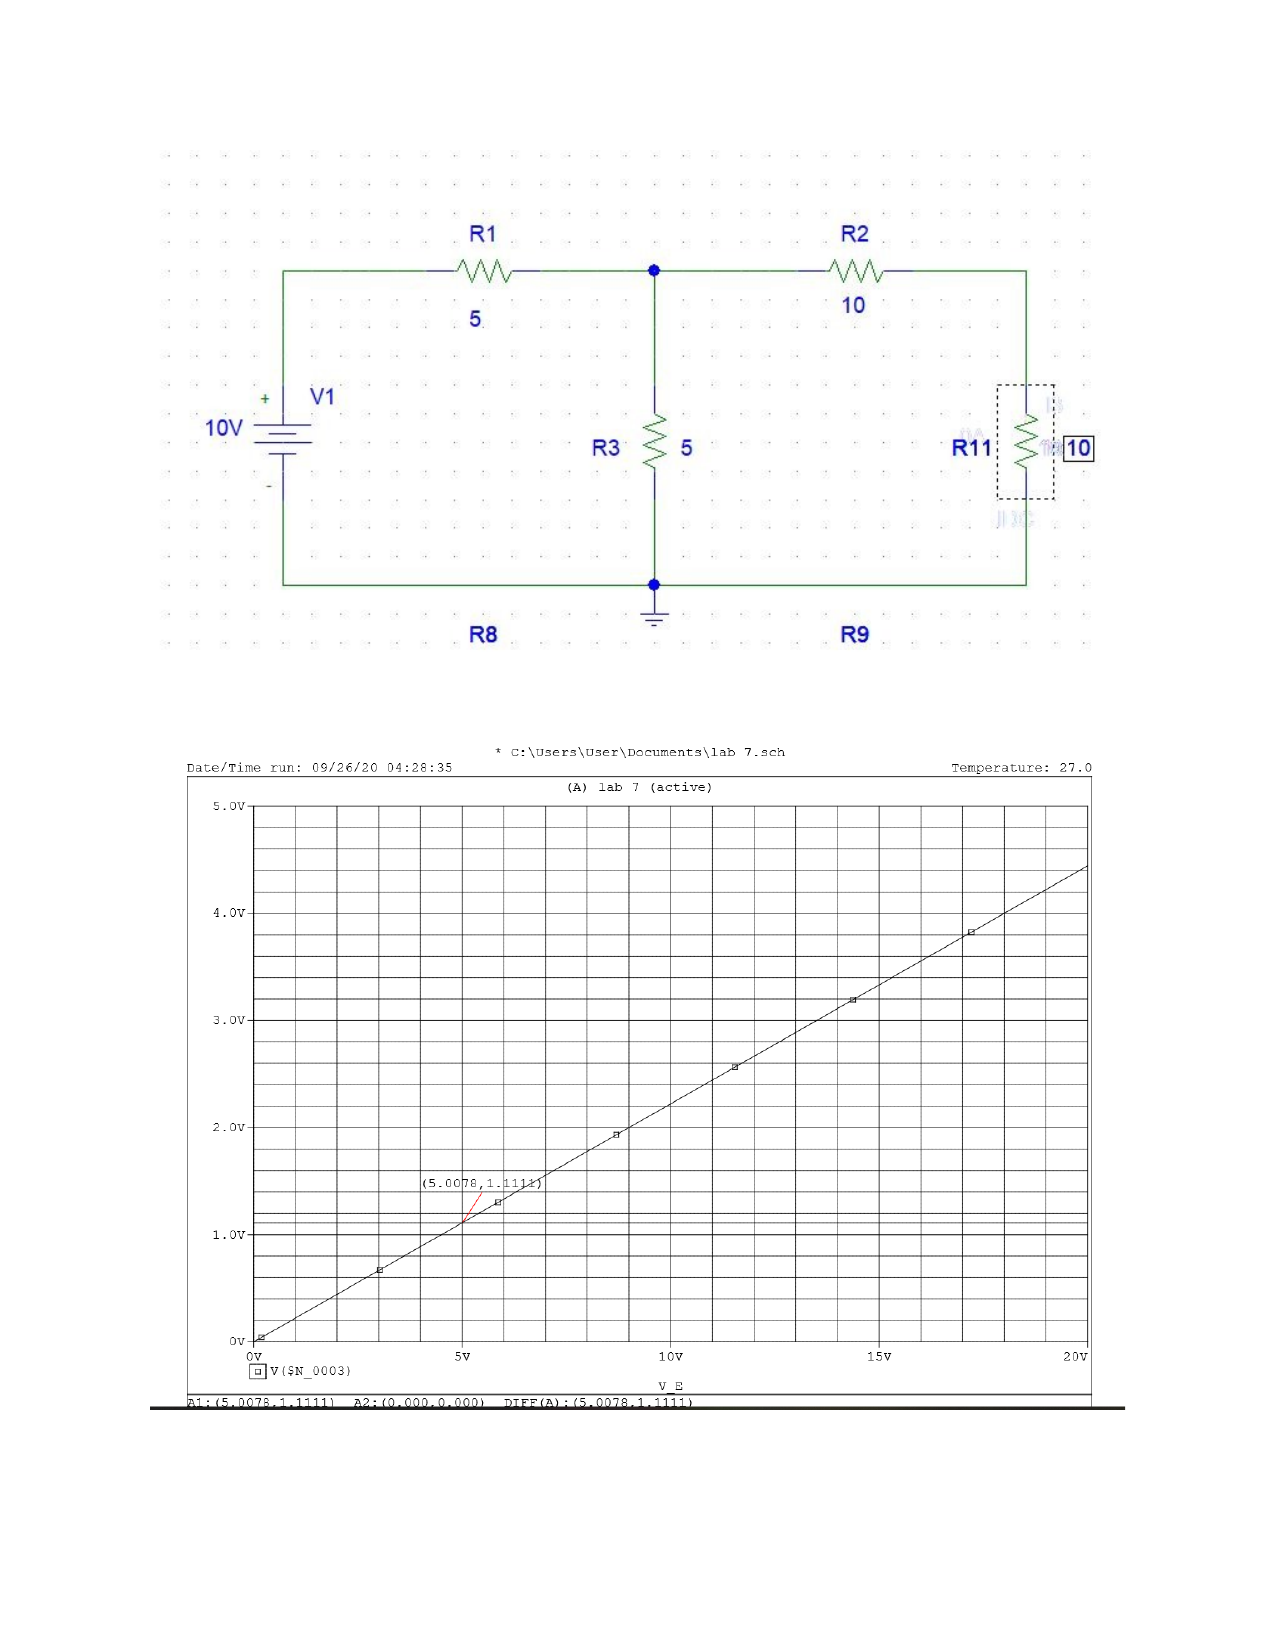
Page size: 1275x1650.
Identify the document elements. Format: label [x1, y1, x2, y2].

picture [150, 731, 1125, 1410]
picture [150, 150, 1102, 655]
